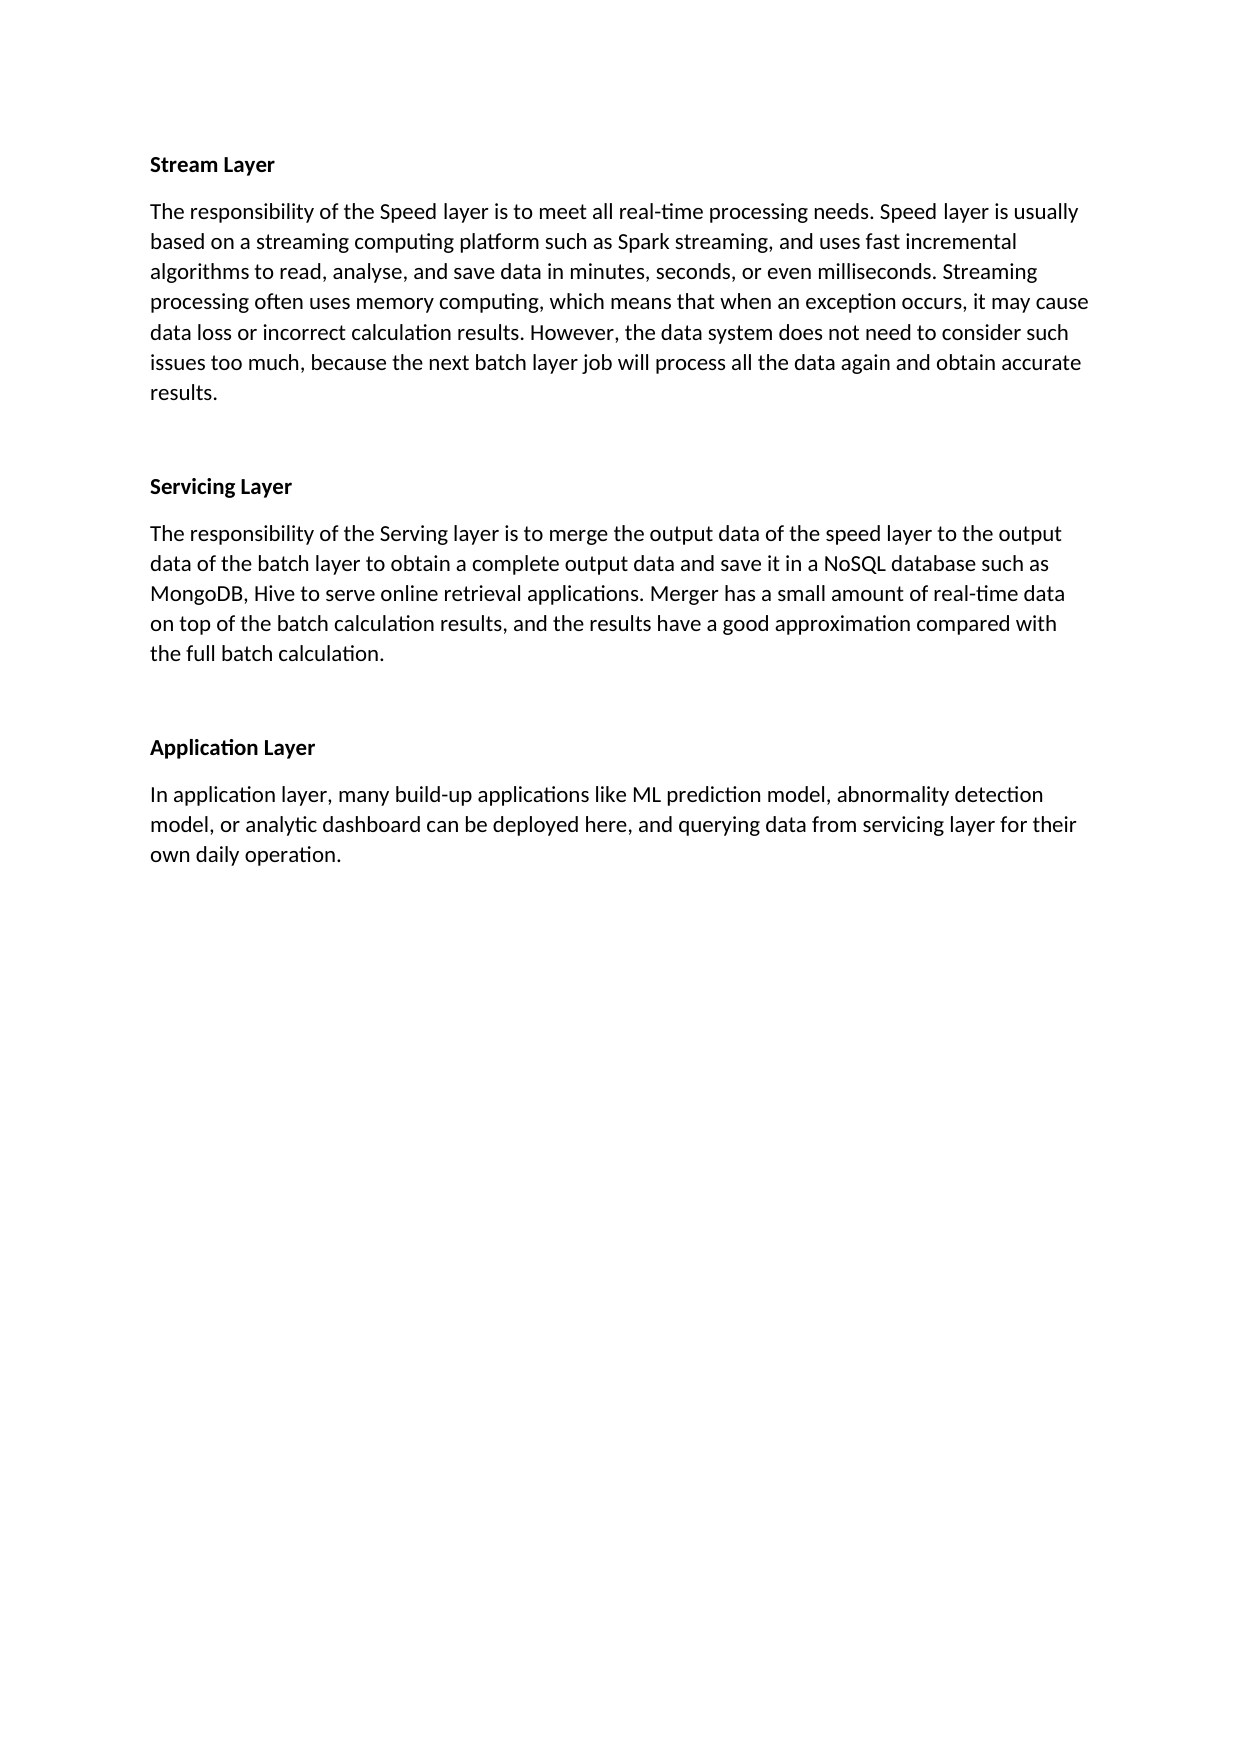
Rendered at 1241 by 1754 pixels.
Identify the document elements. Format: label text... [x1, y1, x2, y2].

text In application layer, many build-up applications like ML prediction model, abnormality detection model, or analytic dashboard can be deployed here, and querying data from servicing layer for their own daily operation. [150, 780, 1090, 869]
text The responsibility of the Serving layer is to merge the output data of the speed layer to the output data of the batch layer to obtain a complete output data and save it in a NoSQL database such as MongoDB, Hive to serve online retrieval applications. Merger has a small amount of real-time data on top of the batch calculation results, and the results have a good approximation compared with the full batch calculation. [150, 519, 1090, 668]
text Servicing Layer [150, 472, 1090, 500]
text Application Layer [150, 733, 1090, 761]
text Stream Layer [150, 150, 1090, 178]
text The responsibility of the Speed ​​layer is to meet all real-time processing needs. Speed ​​layer is usually based on a streaming computing platform such as Spark streaming, and uses fast incremental algorithms to read, analyse, and save data in minutes, seconds, or even milliseconds. Streaming processing often uses memory computing, which means that when an exception occurs, it may cause data loss or incorrect calculation results. However, the data system does not need to consider such issues too much, because the next batch layer job will process all the data again and obtain accurate results. [150, 197, 1090, 406]
